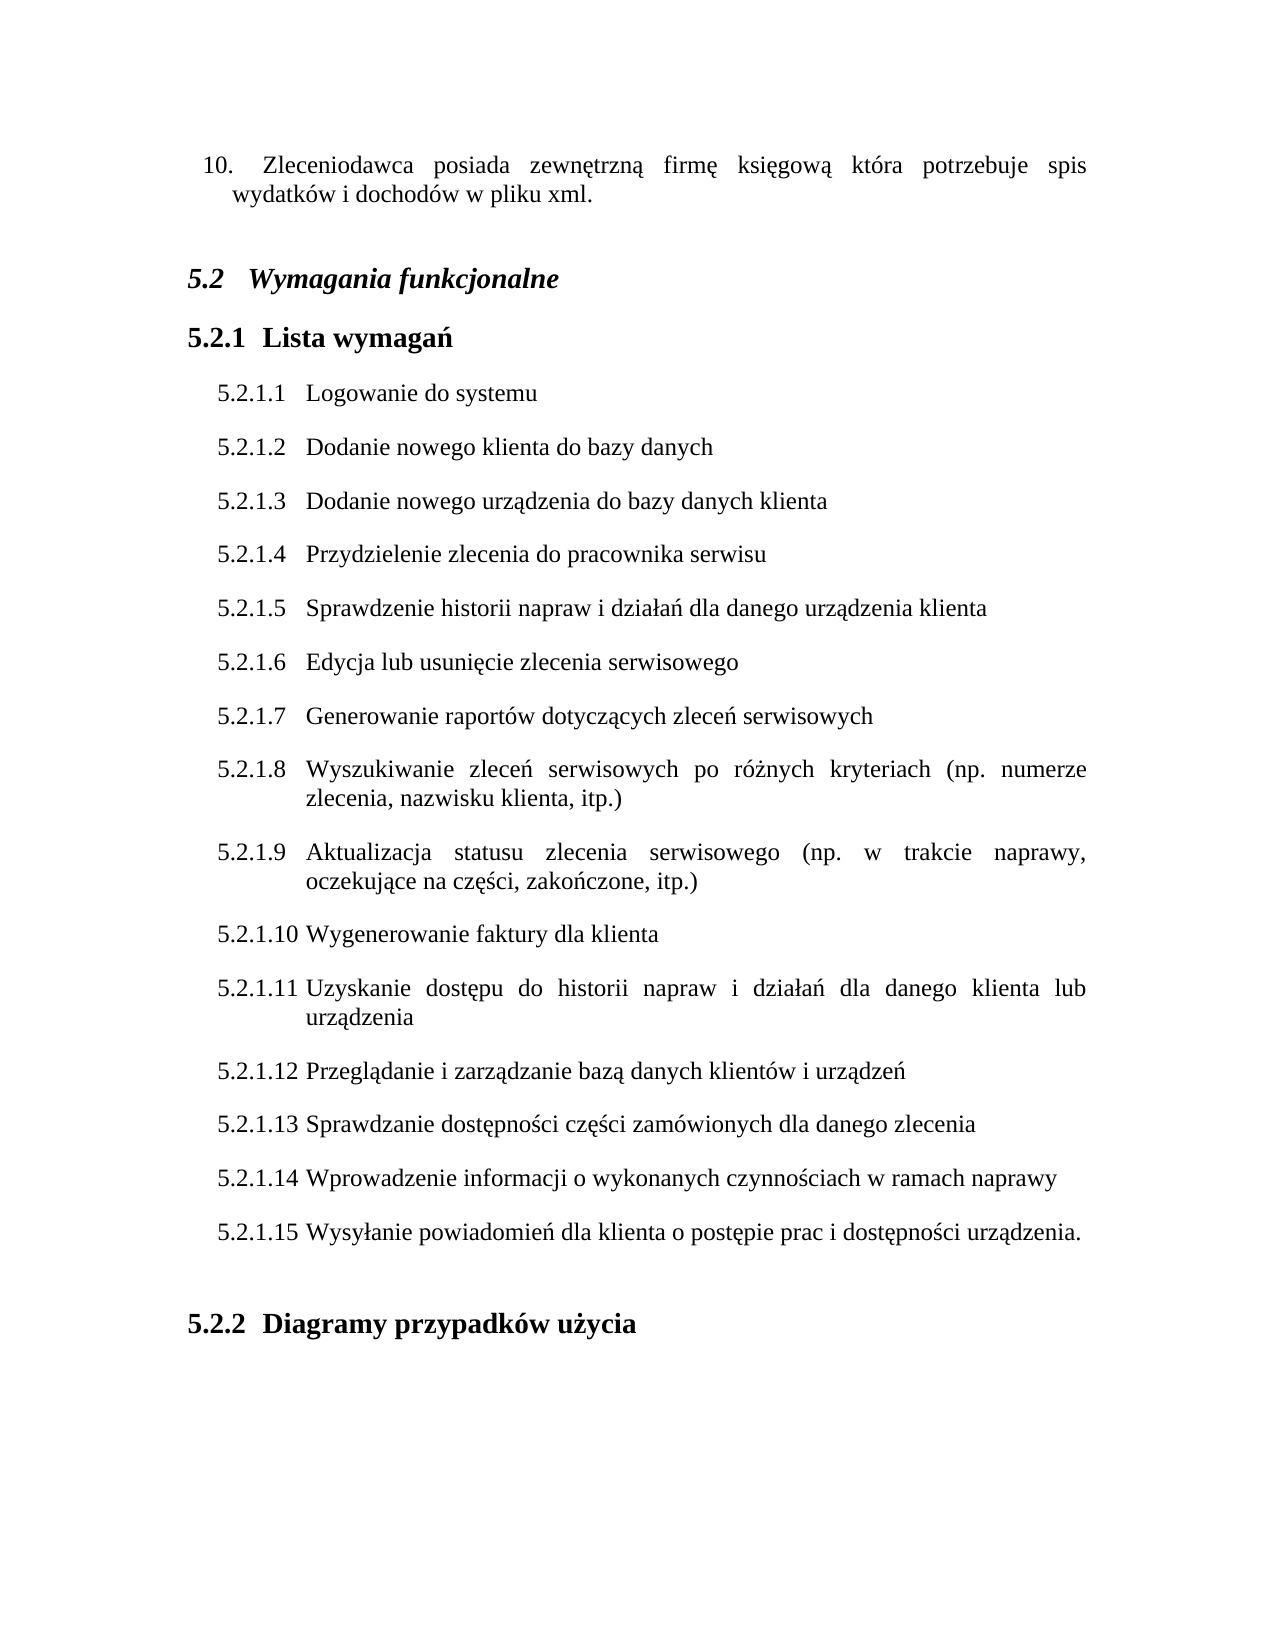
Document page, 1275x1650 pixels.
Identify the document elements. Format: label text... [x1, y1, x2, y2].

subtitle Sprawdzanie dostępności części zamówionych dla danego zlecenia [217, 1109, 1087, 1138]
subtitle Wymagania funkcjonalne [187, 261, 1087, 295]
subtitle Wysyłanie powiadomień dla klienta o postępie prac i dostępności urządzenia. [217, 1217, 1087, 1246]
subtitle Lista wymagań [187, 320, 1087, 353]
subtitle Uzyskanie dostępu do historii napraw i działań dla danego klienta lub urządzenia [217, 973, 1087, 1031]
subtitle Sprawdzenie historii napraw i działań dla danego urządzenia klienta [217, 593, 1087, 622]
subtitle Dodanie nowego urządzenia do bazy danych klienta [217, 486, 1087, 514]
subtitle Wygenerowanie faktury dla klienta [217, 919, 1087, 948]
subtitle Diagramy przypadków użycia [187, 1306, 1087, 1339]
list Zleceniodawca posiada zewnętrzną firmę księgową która potrzebuje spis wydatków i dochodów w pliku xml. [202, 150, 1087, 207]
subtitle Logowanie do systemu [217, 378, 1087, 407]
subtitle Przeglądanie i zarządzanie bazą danych klientów i urządzeń [217, 1056, 1087, 1084]
subtitle Wprowadzenie informacji o wykonanych czynnościach w ramach naprawy [217, 1163, 1087, 1192]
subtitle Przydzielenie zlecenia do pracownika serwisu [217, 539, 1087, 568]
subtitle Edycja lub usunięcie zlecenia serwisowego [217, 647, 1087, 676]
subtitle Generowanie raportów dotyczących zleceń serwisowych [217, 701, 1087, 729]
subtitle Dodanie nowego klienta do bazy danych [217, 432, 1087, 461]
subtitle Aktualizacja statusu zlecenia serwisowego (np. w trakcie naprawy, oczekujące na części, zakończone, itp.) [217, 837, 1087, 894]
subtitle Wyszukiwanie zleceń serwisowych po różnych kryteriach (np. numerze zlecenia, nazwisku klienta, itp.) [217, 754, 1087, 812]
